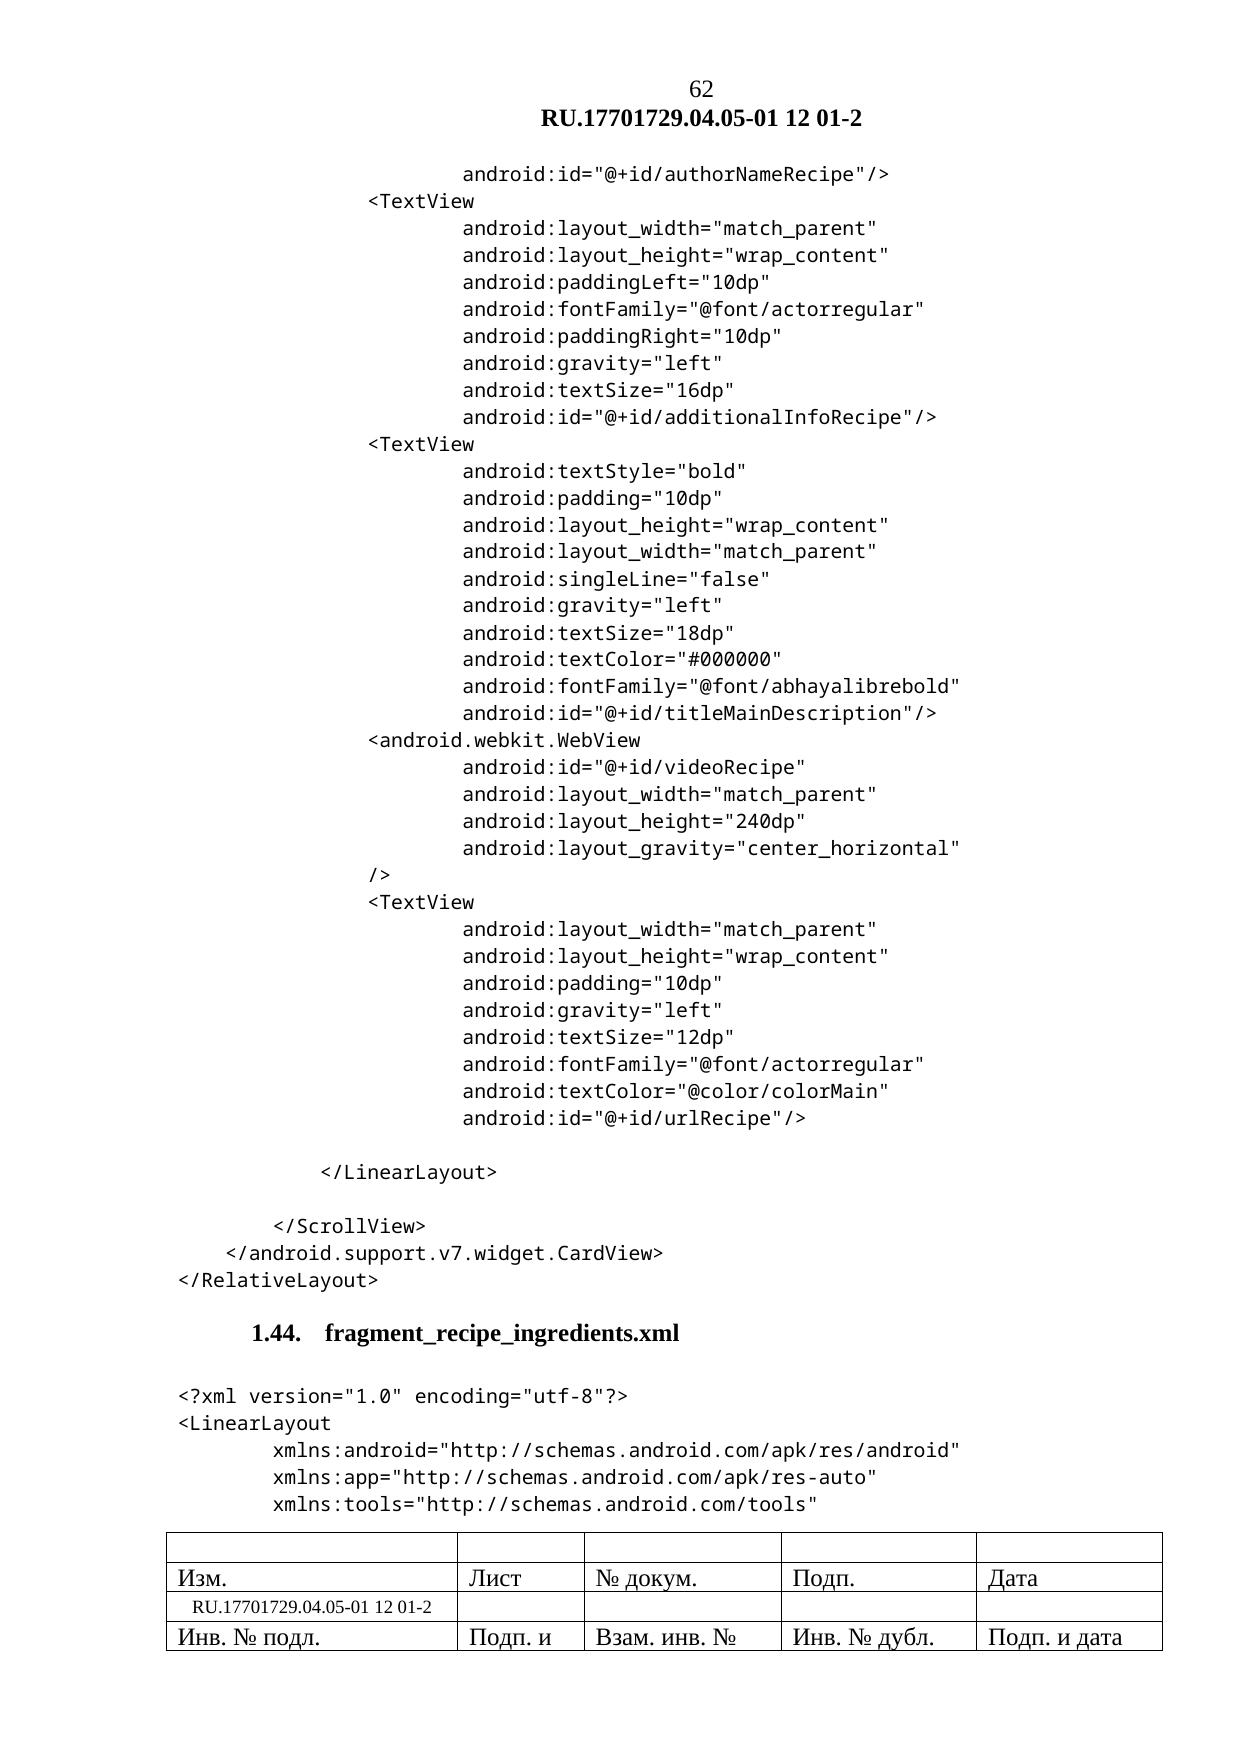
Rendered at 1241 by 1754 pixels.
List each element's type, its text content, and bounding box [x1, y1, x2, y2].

text </android.support.v7.widget.CardView> [177, 1239, 1152, 1266]
text android:layout_width="match_parent" [177, 916, 1152, 942]
text /> [177, 862, 1152, 888]
text </RelativeLayout> [177, 1266, 1152, 1293]
text android:layout_gravity="center_horizontal" [177, 834, 1152, 862]
text android:textSize="12dp" [177, 1023, 1152, 1050]
text android:id="@+id/additionalInfoRecipe"/> [177, 403, 1152, 430]
text android:layout_height="wrap_content" [177, 511, 1152, 538]
text xmlns:android="http://schemas.android.com/apk/res/android" [177, 1436, 1152, 1463]
text android:paddingLeft="10dp" [177, 268, 1152, 295]
text <TextView [177, 187, 1152, 214]
text android:id="@+id/urlRecipe"/> [177, 1104, 1152, 1131]
text <?xml version="1.0" encoding="utf-8"?> [177, 1382, 1152, 1409]
text android:textSize="18dp" [177, 619, 1152, 646]
text android:singleLine="false" [177, 565, 1152, 592]
text xmlns:tools="http://schemas.android.com/tools" [177, 1490, 1152, 1517]
text android:fontFamily="@font/actorregular" [177, 1050, 1152, 1077]
text android:gravity="left" [177, 349, 1152, 376]
subtitle fragment_recipe_ingredients.xml [251, 1318, 1152, 1347]
text android:textColor="@color/colorMain" [177, 1077, 1152, 1104]
text <android.webkit.WebView [177, 727, 1152, 754]
text android:layout_width="match_parent" [177, 781, 1152, 808]
text android:textSize="16dp" [177, 376, 1152, 403]
text android:id="@+id/videoRecipe" [177, 754, 1152, 781]
text xmlns:app="http://schemas.android.com/apk/res-auto" [177, 1463, 1152, 1490]
text android:layout_height="wrap_content" [177, 942, 1152, 969]
text android:padding="10dp" [177, 484, 1152, 511]
text android:fontFamily="@font/abhayalibrebold" [177, 673, 1152, 700]
text android:layout_height="wrap_content" [177, 241, 1152, 268]
text android:textColor="#000000" [177, 646, 1152, 673]
text android:padding="10dp" [177, 969, 1152, 996]
text android:gravity="left" [177, 996, 1152, 1023]
text android:layout_height="240dp" [177, 808, 1152, 834]
text android:id="@+id/authorNameRecipe"/> [177, 160, 1152, 187]
text android:gravity="left" [177, 592, 1152, 619]
text android:layout_width="match_parent" [177, 538, 1152, 565]
text android:id="@+id/titleMainDescription"/> [177, 700, 1152, 727]
text <TextView [177, 888, 1152, 916]
text android:textStyle="bold" [177, 457, 1152, 484]
text android:layout_width="match_parent" [177, 214, 1152, 241]
text </ScrollView> [177, 1212, 1152, 1239]
text </LinearLayout> [177, 1158, 1152, 1185]
text android:paddingRight="10dp" [177, 322, 1152, 349]
text <TextView [177, 430, 1152, 457]
text <LinearLayout [177, 1409, 1152, 1436]
text android:fontFamily="@font/actorregular" [177, 295, 1152, 322]
